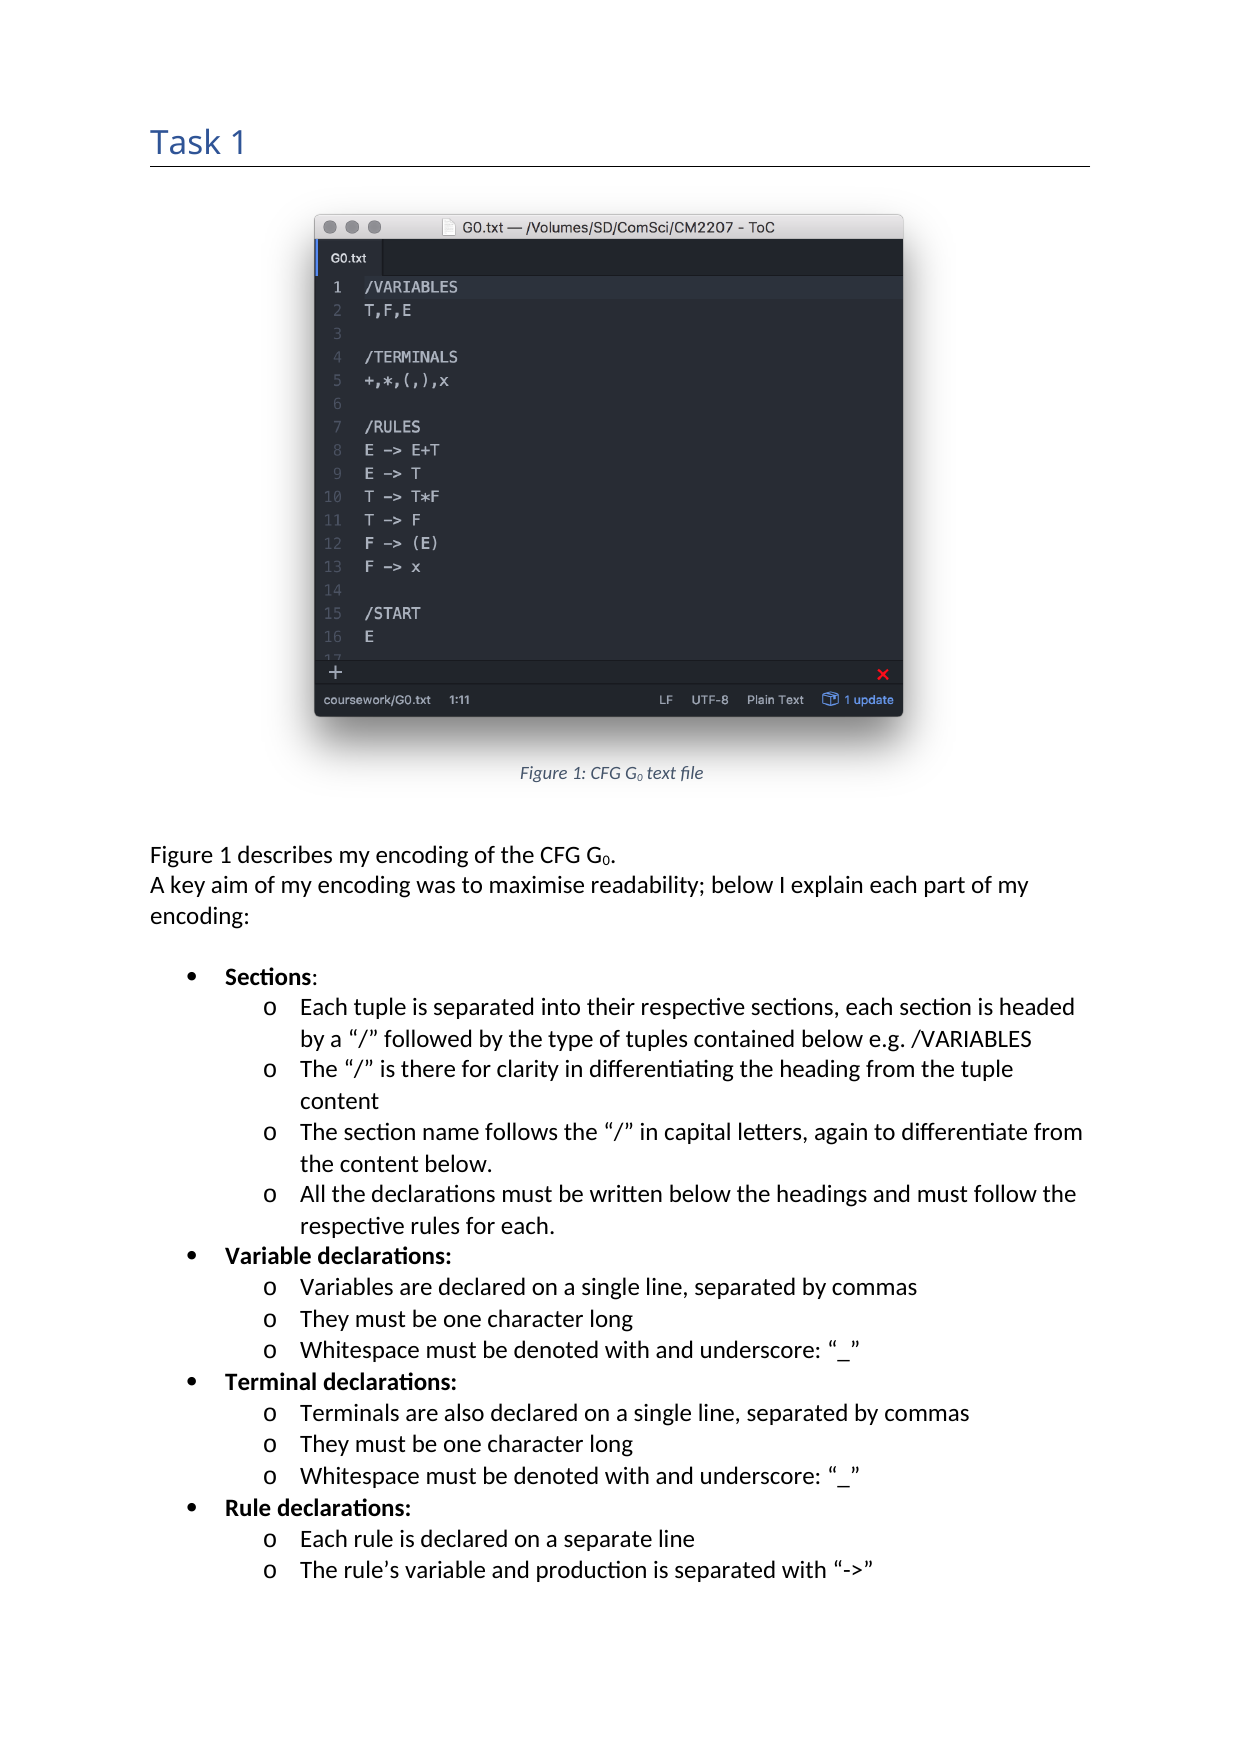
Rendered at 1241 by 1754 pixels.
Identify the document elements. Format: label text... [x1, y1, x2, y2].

list Each rule is declared on a separate line [262, 1523, 1090, 1554]
list The rule’s variable and production is separated with “->” [262, 1554, 1090, 1586]
list Variable declarations: [187, 1241, 1090, 1271]
list Variables are declared on a single line, separated by commas [262, 1271, 1090, 1303]
text Figure 1 describes my encoding of the CFG G0. [150, 839, 1090, 869]
list Terminals are also declared on a single line, separated by commas [262, 1397, 1090, 1429]
list They must be one character long [262, 1303, 1090, 1334]
list Whitespace must be denoted with and underscore: “_” [262, 1334, 1090, 1366]
list The “/” is there for clarity in differentiating the heading from the tuple content [262, 1054, 1090, 1116]
list Each tuple is separated into their respective sections, each section is headed by a “/” followed by the type of tuples contained below e.g. /VARIABLES [262, 991, 1090, 1054]
list They must be one character long [262, 1429, 1090, 1460]
list All the declarations must be written below the headings and must follow the respective rules for each. [262, 1178, 1090, 1241]
list Terminal declarations: [187, 1366, 1090, 1397]
list Rule declarations: [187, 1492, 1090, 1523]
subtitle Task 1 [150, 119, 1090, 166]
list Sections: [187, 961, 1090, 991]
text A key aim of my encoding was to maximise readability; below I explain each part of my encoding: [150, 869, 1090, 930]
list Whitespace must be denoted with and underscore: “_” [262, 1460, 1090, 1492]
picture [252, 179, 964, 805]
list The section name follows the “/” in capital letters, again to differentiate from the content below. [262, 1116, 1090, 1178]
